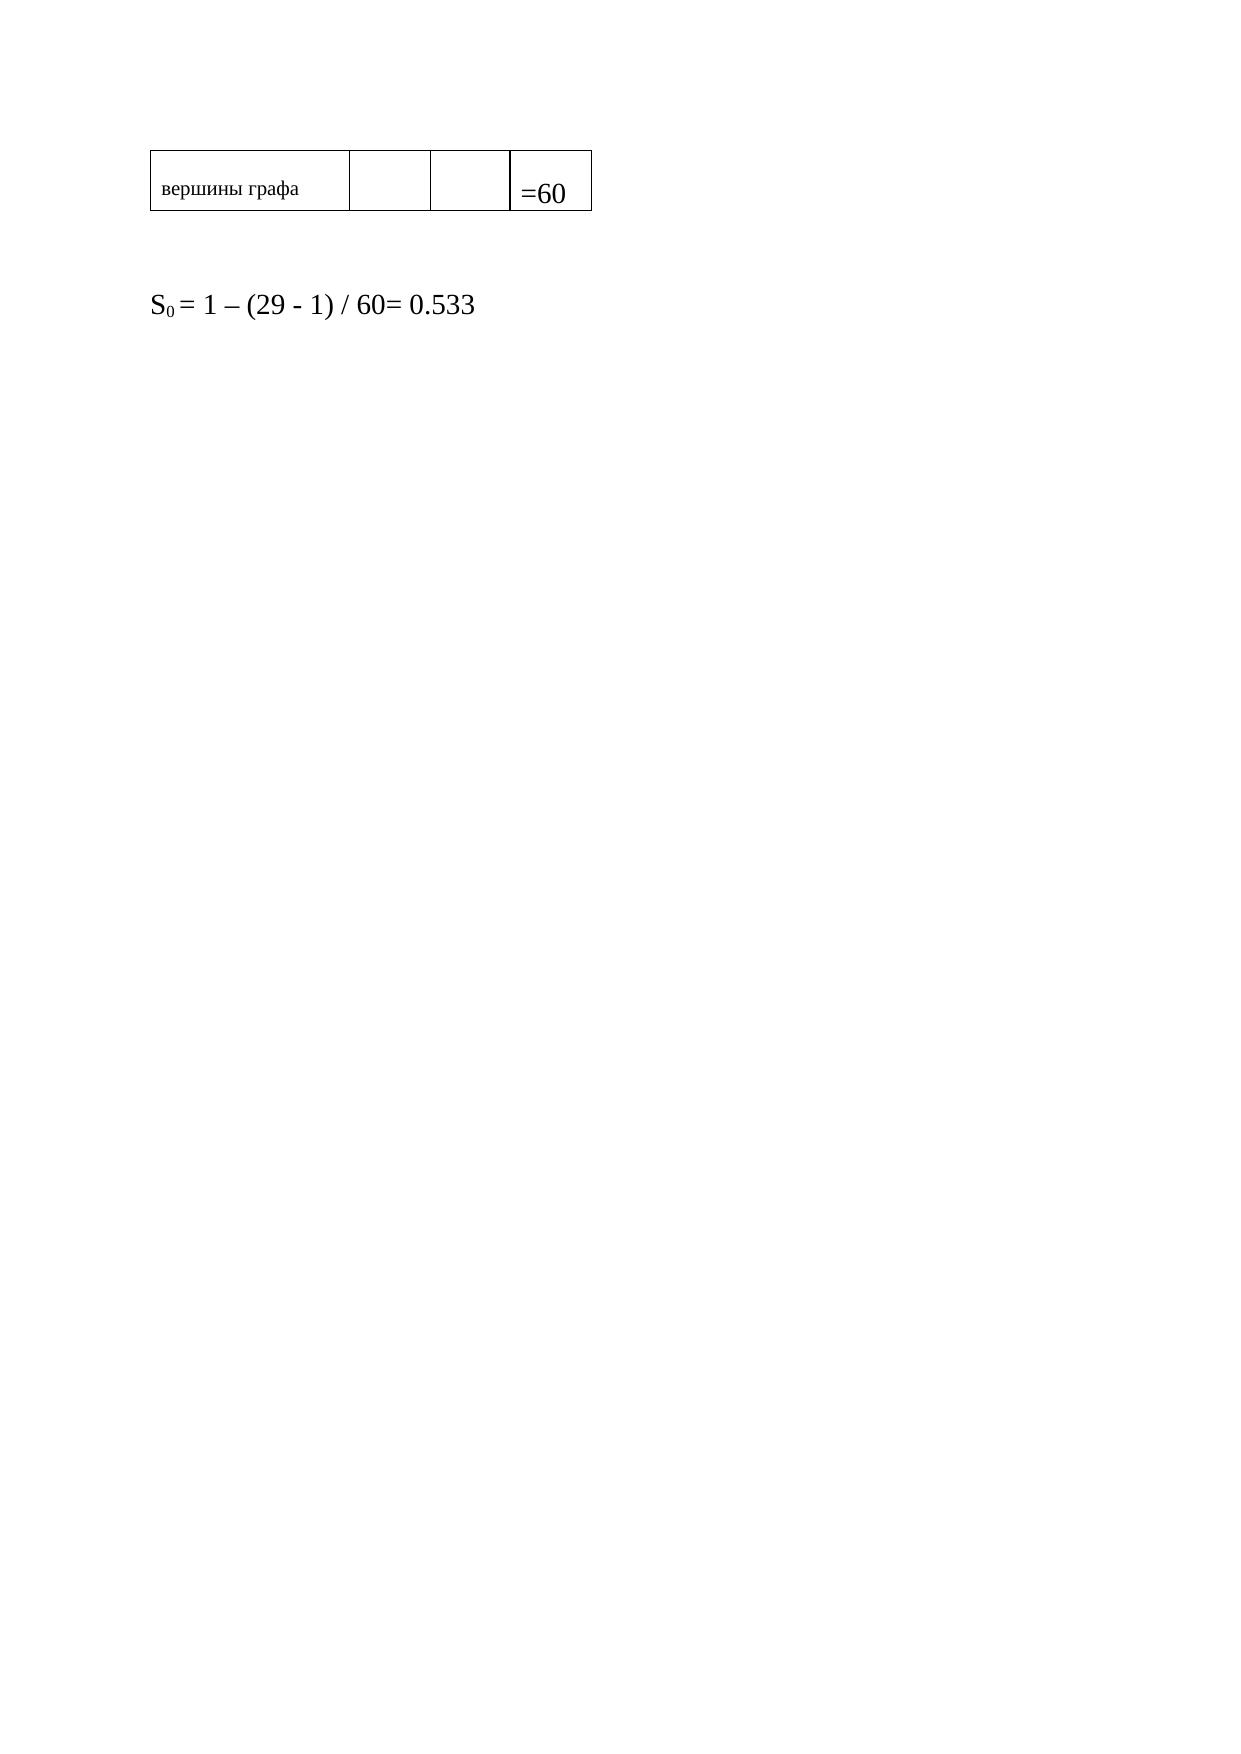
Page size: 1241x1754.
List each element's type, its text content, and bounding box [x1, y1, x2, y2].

table_cell 4 [350, 151, 430, 210]
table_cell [151, 151, 349, 210]
text S0 = 1 – (29 - 1) / 60= 0.533 [150, 287, 1090, 321]
table_cell 0 [431, 151, 509, 210]
table_cell Sa =60 [511, 151, 591, 210]
